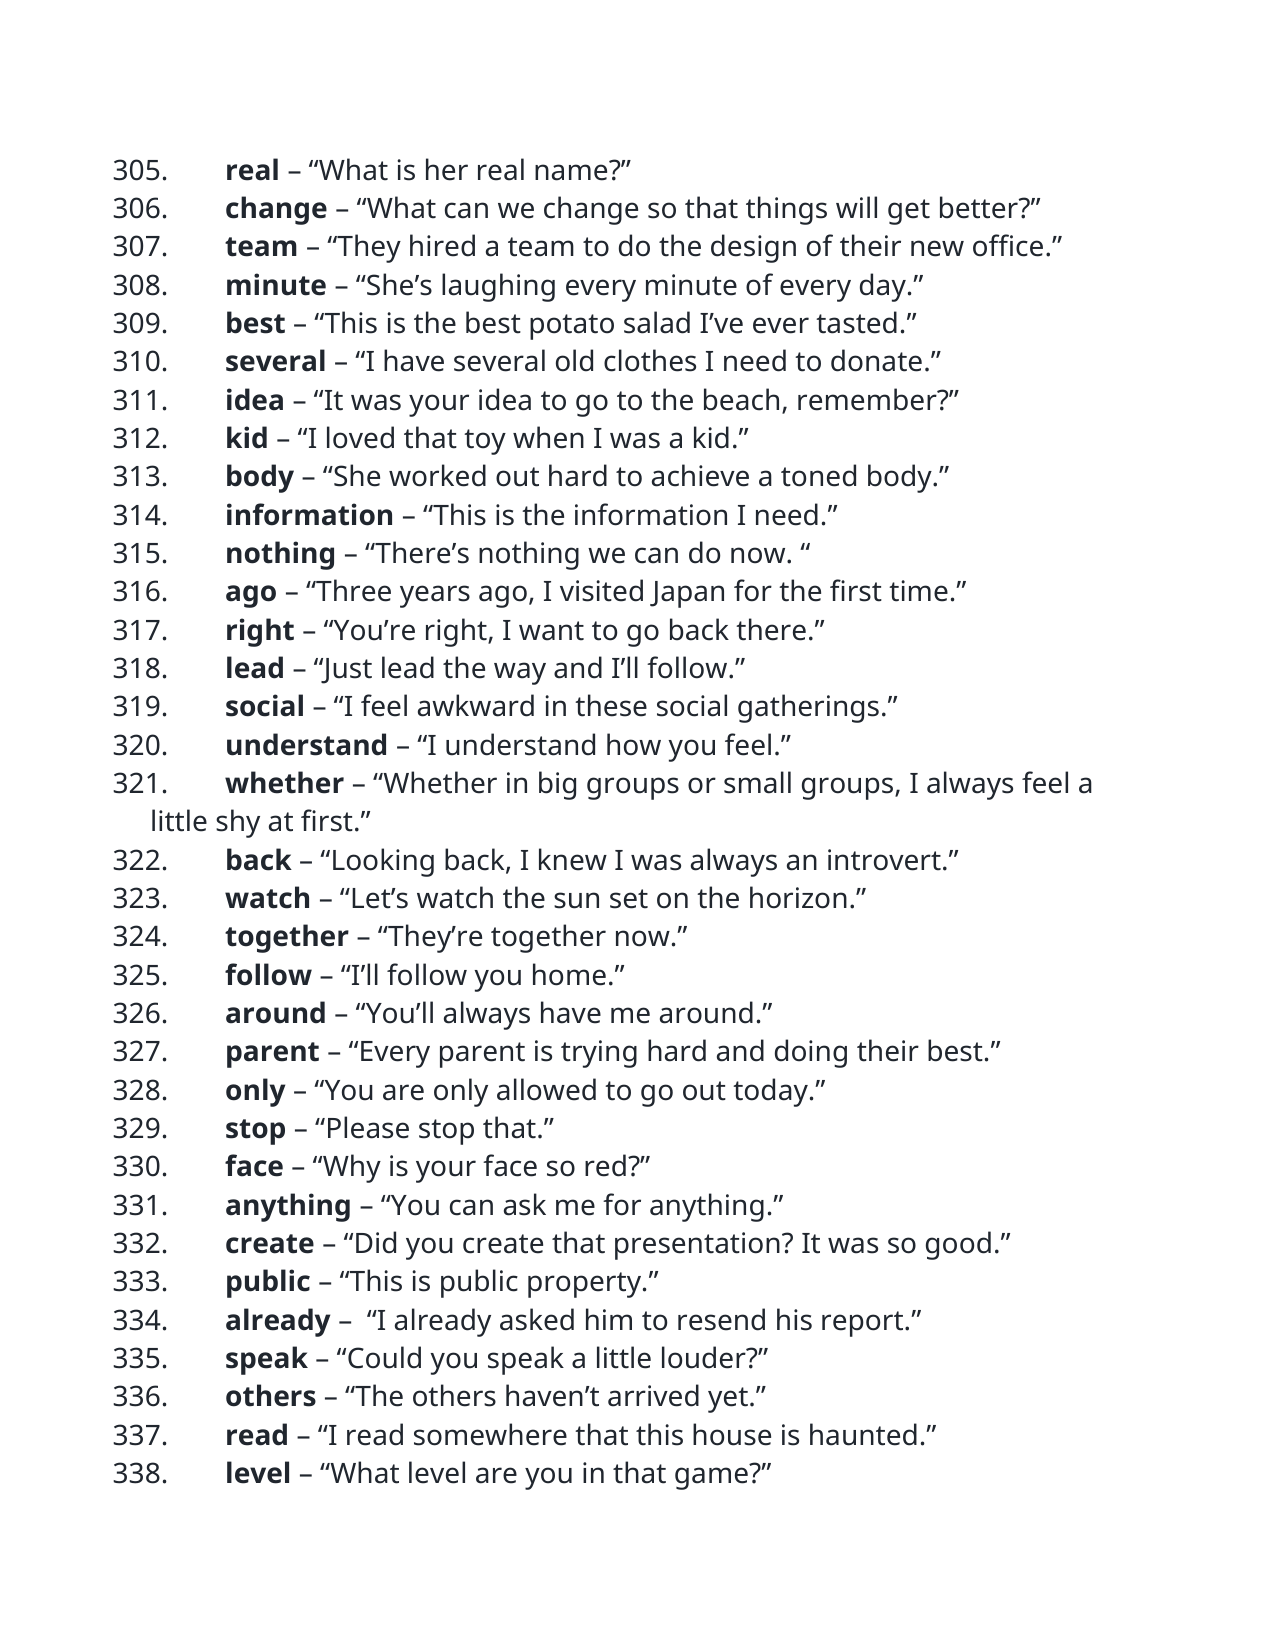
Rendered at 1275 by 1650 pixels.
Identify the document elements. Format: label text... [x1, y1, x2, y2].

list idea – “It was your idea to go to the beach, remember?” [112, 380, 1125, 418]
list kid – “I loved that toy when I was a kid.” [112, 418, 1125, 457]
list change – “What can we change so that things will get better?” [112, 188, 1125, 227]
list stop – “Please stop that.” [112, 1108, 1125, 1147]
list anything – “You can ask me for anything.” [112, 1185, 1125, 1223]
list create – “Did you create that presentation? It was so good.” [112, 1223, 1125, 1262]
list best – “This is the best potato salad I’ve ever tasted.” [112, 303, 1125, 342]
list information – “This is the information I need.” [112, 495, 1125, 533]
list around – “You’ll always have me around.” [112, 993, 1125, 1032]
list level – “What level are you in that game?” [112, 1453, 1125, 1492]
list ago – “Three years ago, I visited Japan for the first time.” [112, 572, 1125, 610]
list real – “What is her real name?” [112, 150, 1125, 188]
list right – “You’re right, I want to go back there.” [112, 610, 1125, 648]
list read – “I read somewhere that this house is haunted.” [112, 1415, 1125, 1453]
list already – “I already asked him to resend his report.” [112, 1300, 1125, 1338]
list follow – “I’ll follow you home.” [112, 955, 1125, 993]
list nothing – “There’s nothing we can do now. “ [112, 533, 1125, 572]
list together – “They’re together now.” [112, 917, 1125, 955]
list speak – “Could you speak a little louder?” [112, 1338, 1125, 1377]
list several – “I have several old clothes I need to donate.” [112, 342, 1125, 380]
list understand – “I understand how you feel.” [112, 725, 1125, 763]
list only – “You are only allowed to go out today.” [112, 1070, 1125, 1108]
list whether – “Whether in big groups or small groups, I always feel a little shy at first.” [112, 763, 1125, 840]
list team – “They hired a team to do the design of their new office.” [112, 227, 1125, 265]
list parent – “Every parent is trying hard and doing their best.” [112, 1032, 1125, 1070]
list minute – “She’s laughing every minute of every day.” [112, 265, 1125, 303]
list public – “This is public property.” [112, 1262, 1125, 1300]
list social – “I feel awkward in these social gatherings.” [112, 687, 1125, 725]
list others – “The others haven’t arrived yet.” [112, 1377, 1125, 1415]
list back – “Looking back, I knew I was always an introvert.” [112, 840, 1125, 878]
list lead – “Just lead the way and I’ll follow.” [112, 648, 1125, 687]
list face – “Why is your face so red?” [112, 1147, 1125, 1185]
list watch – “Let’s watch the sun set on the horizon.” [112, 878, 1125, 917]
list body – “She worked out hard to achieve a toned body.” [112, 457, 1125, 495]
